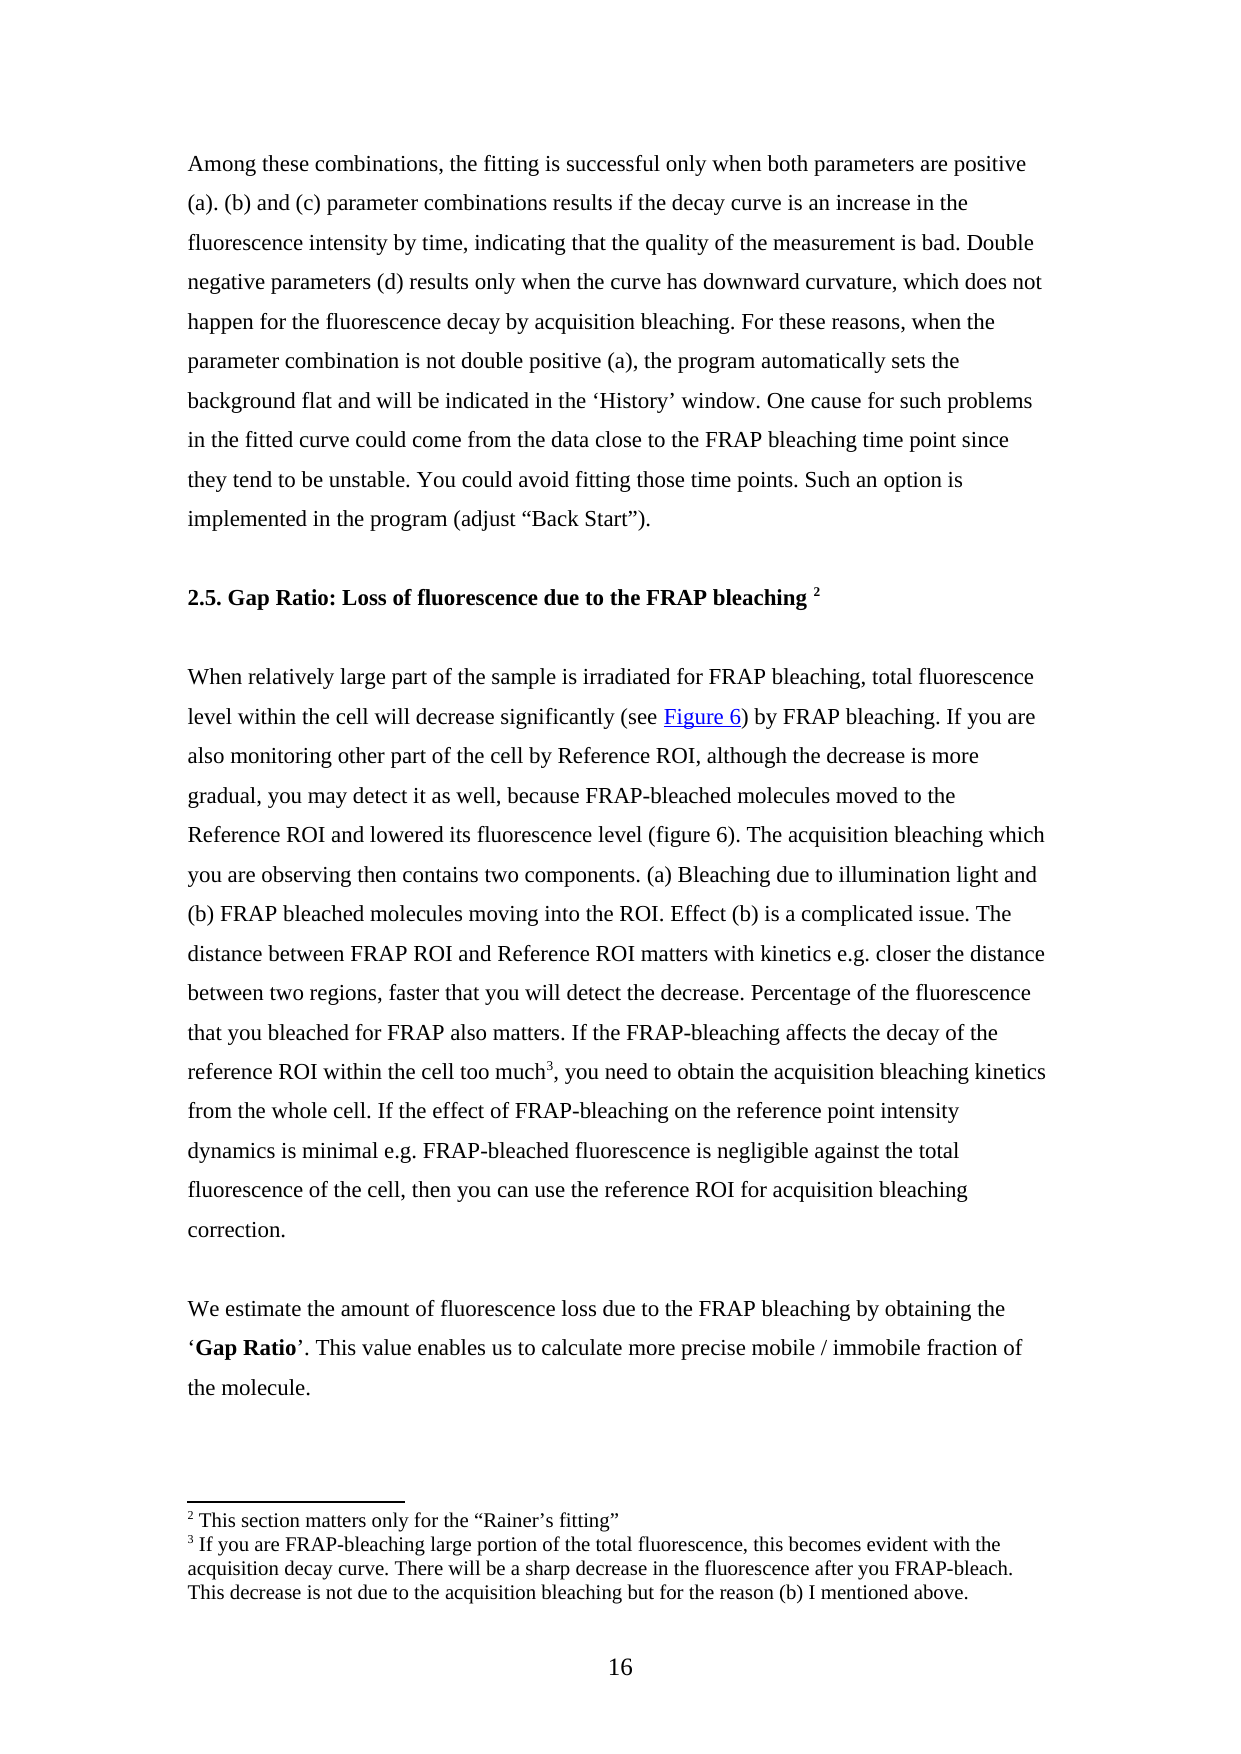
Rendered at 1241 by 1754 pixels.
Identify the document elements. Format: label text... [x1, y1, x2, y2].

text We estimate the amount of fluorescence loss due to the FRAP bleaching by obtaining the ‘Gap Ratio’. This value enables us to calculate more precise mobile / immobile fraction of the molecule. [187, 1295, 1053, 1400]
text Among these combinations, the fitting is successful only when both parameters are positive (a). (b) and (c) parameter combinations results if the decay curve is an increase in the fluorescence intensity by time, indicating that the quality of the measurement is bad. Double negative parameters (d) results only when the curve has downward curvature, which does not happen for the fluorescence decay by acquisition bleaching. For these reasons, when the parameter combination is not double positive (a), the program automatically sets the background flat and will be indicated in the ‘History’ window. One cause for such problems in the fitted curve could come from the data close to the FRAP bleaching time point since they tend to be unstable. You could avoid fitting those time points. Such an option is implemented in the program (adjust “Back Start”). [187, 150, 1053, 532]
text When relatively large part of the sample is irradiated for FRAP bleaching, total fluorescence level within the cell will decrease significantly (see Figure 6) by FRAP bleaching. If you are also monitoring other part of the cell by Reference ROI, although the decrease is more gradual, you may detect it as well, because FRAP-bleached molecules moved to the Reference ROI and lowered its fluorescence level (figure 6). The acquisition bleaching which you are observing then contains two components. (a) Bleaching due to illumination light and (b) FRAP bleached molecules moving into the ROI. Effect (b) is a complicated issue. The distance between FRAP ROI and Reference ROI matters with kinetics e.g. closer the distance between two regions, faster that you will detect the decrease. Percentage of the fluorescence that you bleached for FRAP also matters. If the FRAP-bleaching affects the decay of the reference ROI within the cell too much, you need to obtain the acquisition bleaching kinetics from the whole cell. If the effect of FRAP-bleaching on the reference point intensity dynamics is minimal e.g. FRAP-bleached fluorescence is negligible against the total fluorescence of the cell, then you can use the reference ROI for acquisition bleaching correction. [187, 663, 1053, 1242]
text 2.5. Gap Ratio: Loss of fluorescence due to the FRAP bleaching [187, 584, 1053, 611]
